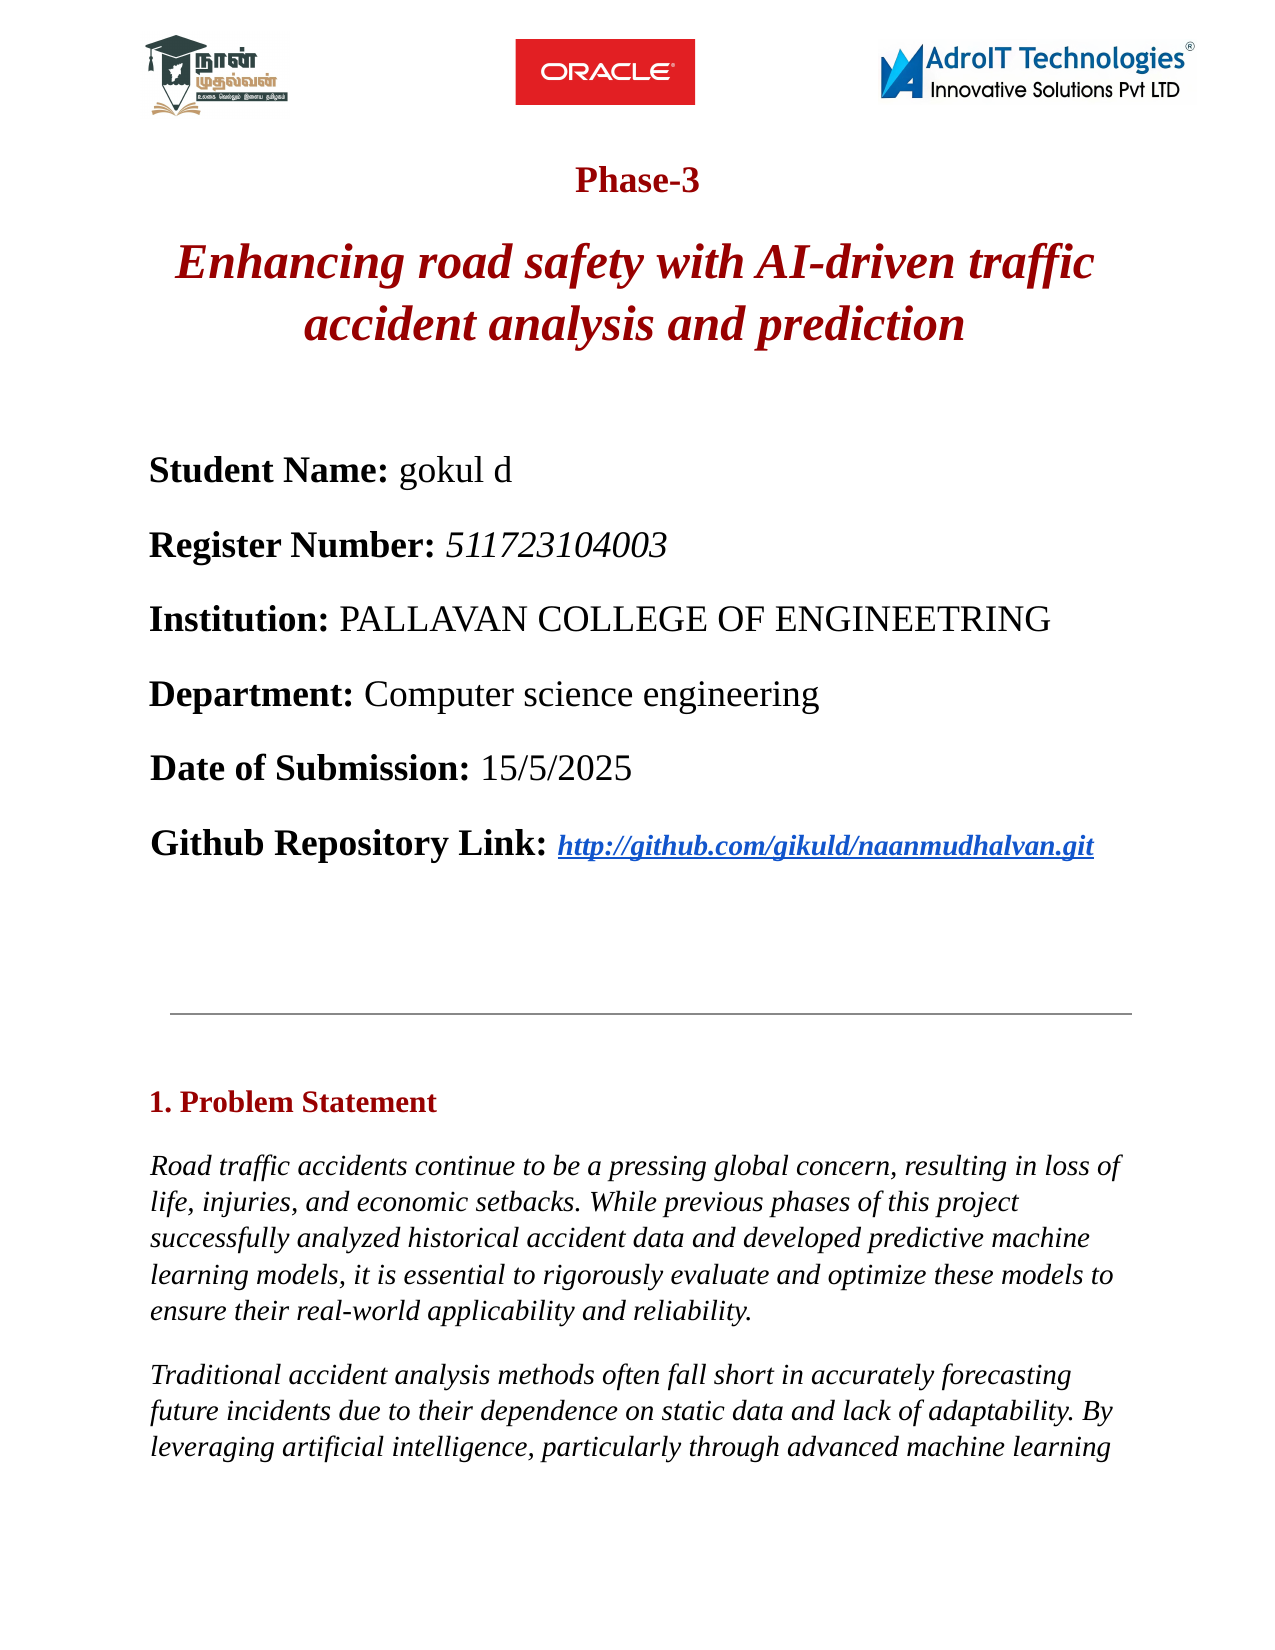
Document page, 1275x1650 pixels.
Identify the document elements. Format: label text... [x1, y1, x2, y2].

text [150, 1357, 1132, 1463]
subtitle 1. Problem Statement [148, 1084, 705, 1119]
text Road traffic accidents continue to be a pressing global concern, resulting in loss of life, injuries, and economic setbacks. While previous phases of this project successfully analyzed historical accident data and developed predictive machine learning models, it is essential to rigorously evaluate and optimize these models to ensure their real-world applicability and reliability. [150, 1148, 1132, 1326]
text Phase-3 [150, 157, 1125, 200]
picture [878, 39, 1197, 105]
text Institution: PALLAVAN COLLEGE OF ENGINEETRING [148, 597, 1132, 640]
text Date of Submission: 15/5/2025 [150, 746, 1132, 789]
text Enhancing road safety with AI-driven traffic accident analysis and prediction [150, 231, 1125, 351]
picture [515, 39, 696, 105]
text Github Repository Link: http://github.com/gikuld/naanmudhalvan.git [150, 820, 1132, 863]
text Register Number: 511723104003 [148, 522, 1132, 565]
text Student Name: gokul d [148, 448, 1132, 491]
text Department: Computer science engineering [148, 671, 1132, 714]
picture [140, 31, 290, 119]
